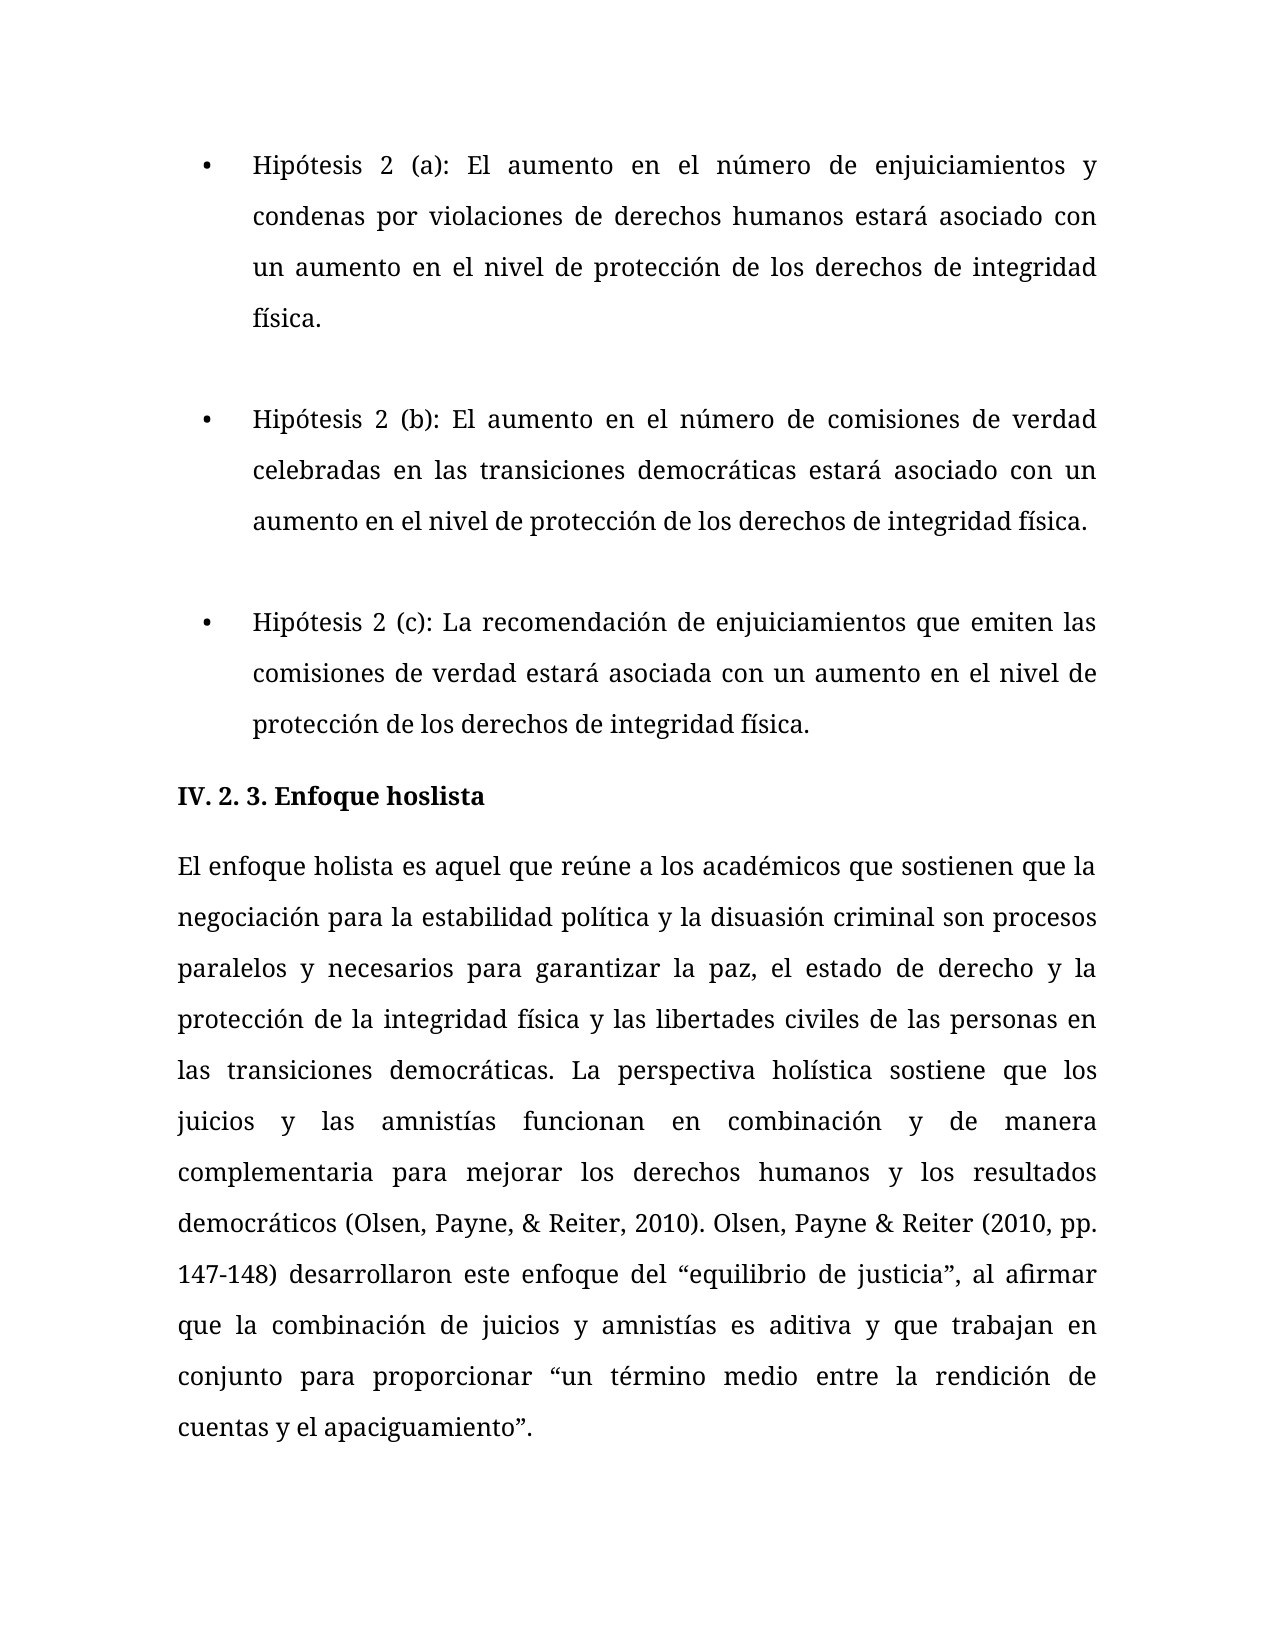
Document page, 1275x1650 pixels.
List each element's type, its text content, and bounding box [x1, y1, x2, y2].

list Hipótesis 2 (b): El aumento en el número de comisiones de verdad celebradas en las transiciones democráticas estará asociado con un aumento en el nivel de protección de los derechos de integridad física. [202, 402, 1098, 538]
list Hipótesis 2 (a): El aumento en el número de enjuiciamientos y condenas por violaciones de derechos humanos estará asociado con un aumento en el nivel de protección de los derechos de integridad física. [202, 148, 1098, 335]
text El enfoque holista es aquel que reúne a los académicos que sostienen que la negociación para la estabilidad política y la disuasión criminal son procesos paralelos y necesarios para garantizar la paz, el estado de derecho y la protección de la integridad física y las libertades civiles de las personas en las transiciones democráticas. La perspectiva holística sostiene que los juicios y las amnistías funcionan en combinación y de manera complementaria para mejorar los derechos humanos y los resultados democráticos (Olsen, Payne, & Reiter, 2010). Olsen, Payne & Reiter (2010, pp. 147-148) desarrollaron este enfoque del “equilibrio de justicia”, al afirmar que la combinación de juicios y amnistías es aditiva y que trabajan en conjunto para proporcionar “un término medio entre la rendición de cuentas y el apaciguamiento”. [177, 849, 1098, 1444]
list Hipótesis 2 (c): La recomendación de enjuiciamientos que emiten las comisiones de verdad estará asociada con un aumento en el nivel de protección de los derechos de integridad física. [202, 605, 1098, 741]
subtitle IV. 2. 3. Enfoque hoslista [177, 779, 1098, 813]
